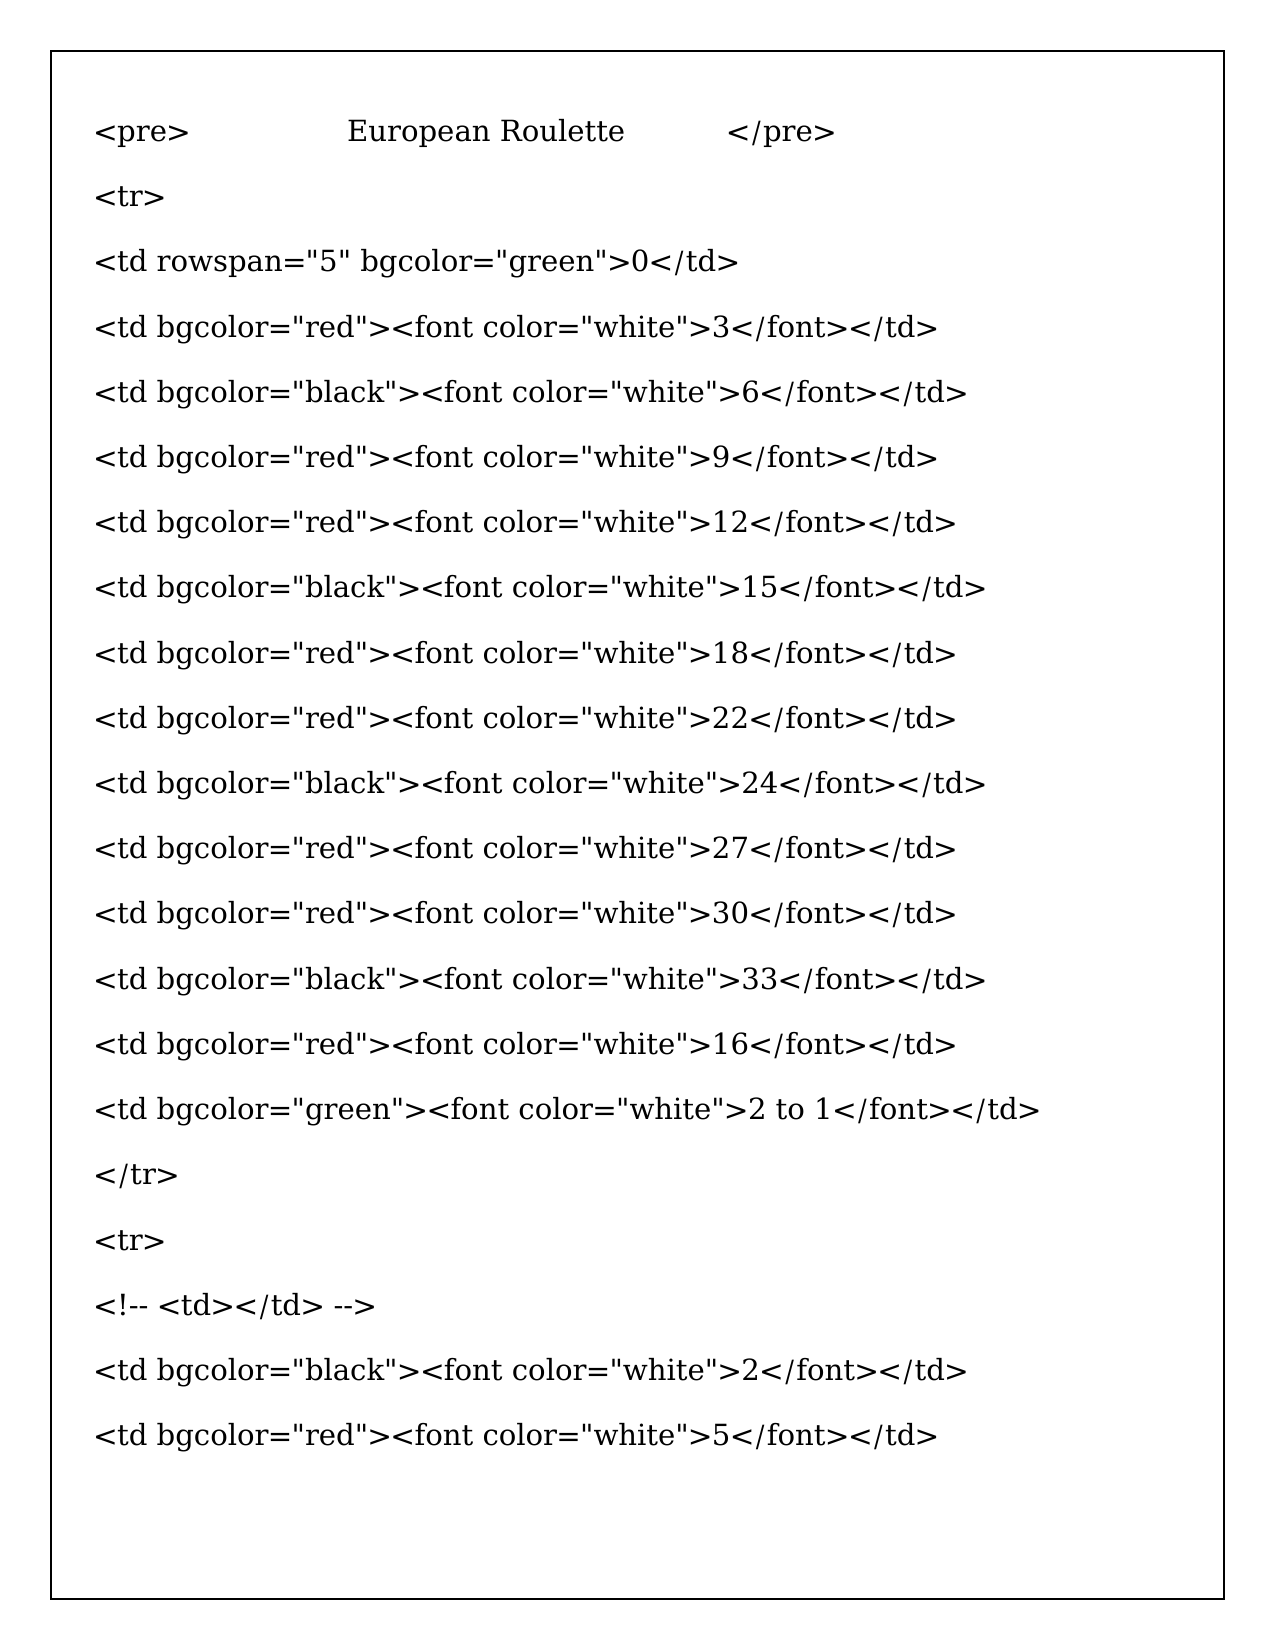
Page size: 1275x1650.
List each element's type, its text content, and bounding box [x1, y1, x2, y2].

text <td bgcolor="red"><font color="white">27</font></td> [94, 830, 1200, 865]
text <td bgcolor="black"><font color="white">2</font></td> [94, 1351, 1200, 1386]
text <td bgcolor="red"><font color="white">30</font></td> [94, 895, 1200, 930]
text <td bgcolor="red"><font color="white">3</font></td> [94, 308, 1200, 343]
text <td rowspan="5" bgcolor="green">0</td> [94, 243, 1200, 278]
text <!-- <td></td> --> [94, 1286, 1200, 1321]
text <td bgcolor="red"><font color="white">22</font></td> [94, 699, 1200, 734]
text <td bgcolor="red"><font color="white">12</font></td> [94, 504, 1200, 539]
text <td bgcolor="red"><font color="white">9</font></td> [94, 438, 1200, 473]
text <td bgcolor="green"><font color="white">2 to 1</font></td> [94, 1091, 1200, 1126]
text <pre> European Roulette </pre> [94, 112, 1200, 147]
text <tr> [94, 1221, 1200, 1256]
text <td bgcolor="red"><font color="white">16</font></td> [94, 1025, 1200, 1060]
text <td bgcolor="black"><font color="white">6</font></td> [94, 373, 1200, 408]
text </tr> [94, 1156, 1200, 1191]
text <td bgcolor="black"><font color="white">33</font></td> [94, 960, 1200, 995]
text <td bgcolor="red"><font color="white">5</font></td> [94, 1417, 1200, 1452]
text <tr> [94, 178, 1200, 213]
text <td bgcolor="black"><font color="white">24</font></td> [94, 764, 1200, 799]
text <td bgcolor="red"><font color="white">18</font></td> [94, 634, 1200, 669]
text <td bgcolor="black"><font color="white">15</font></td> [94, 569, 1200, 604]
